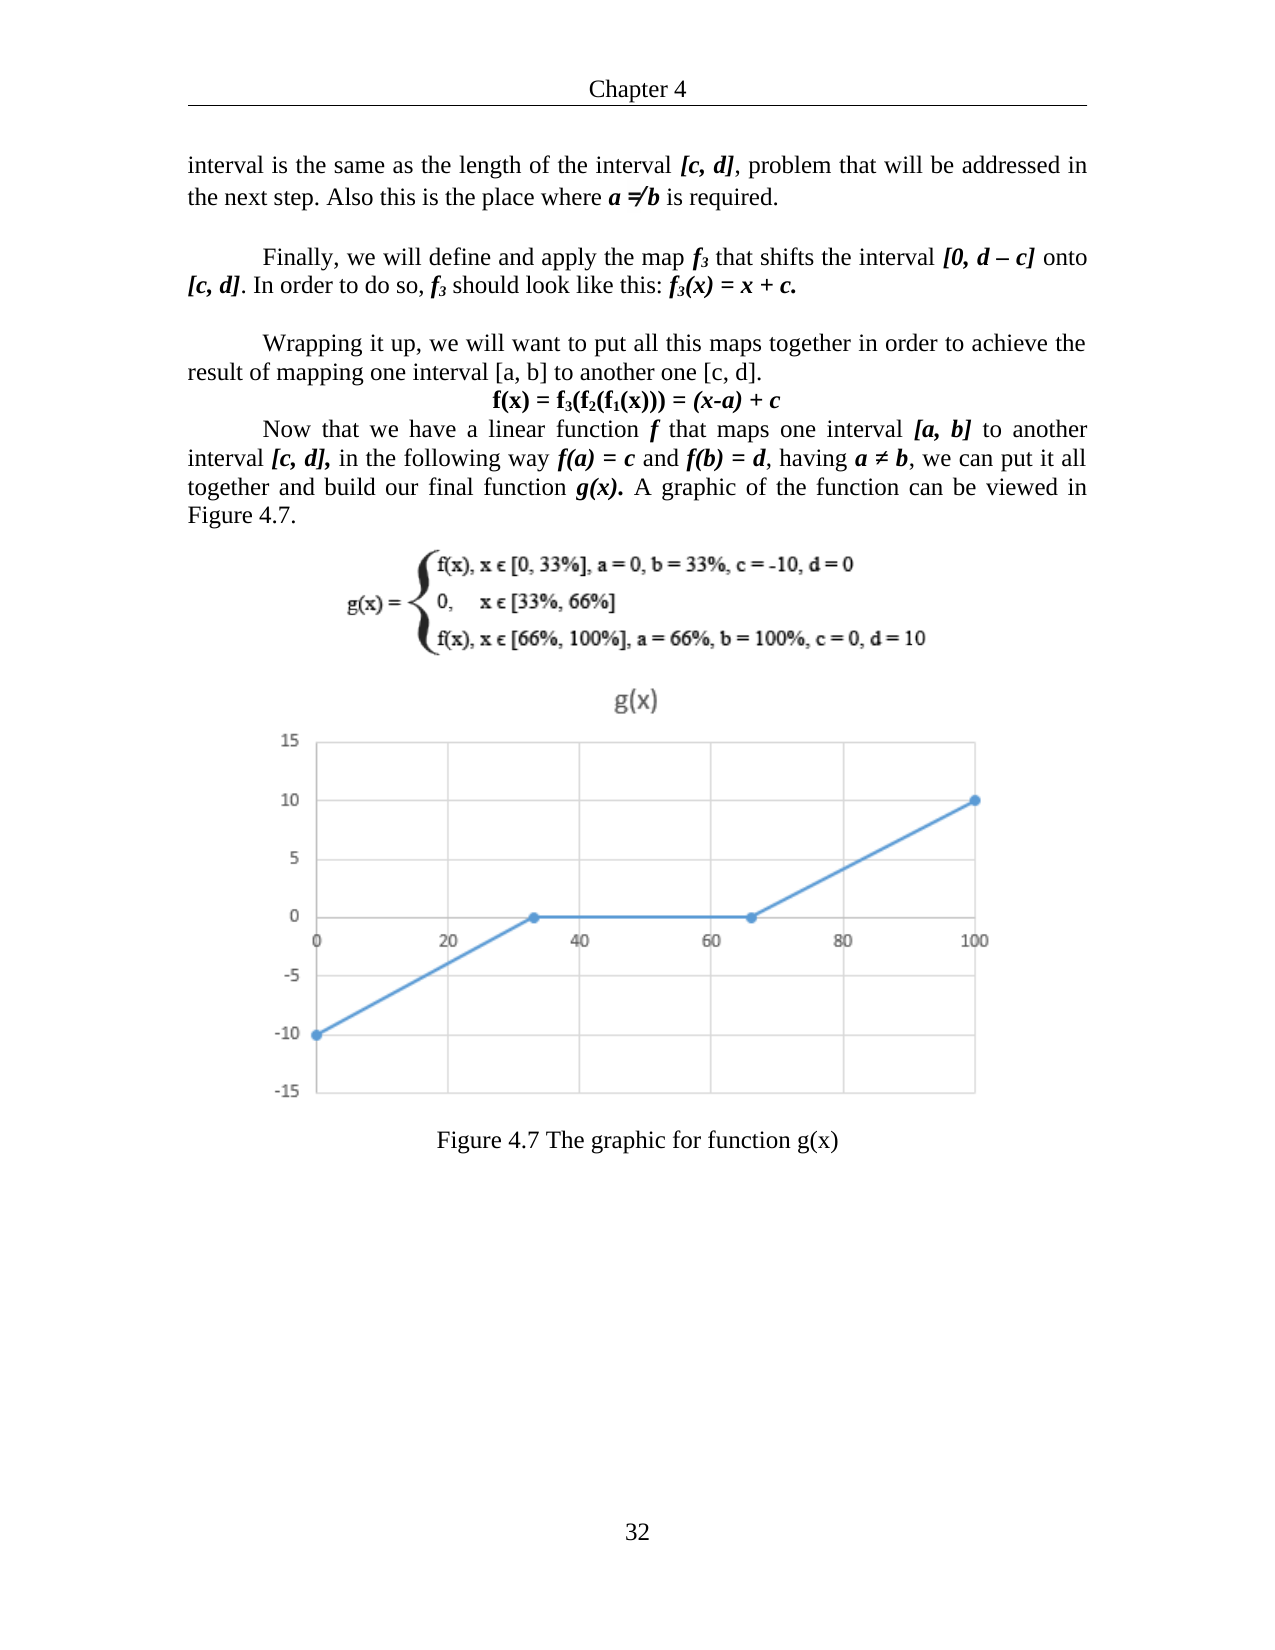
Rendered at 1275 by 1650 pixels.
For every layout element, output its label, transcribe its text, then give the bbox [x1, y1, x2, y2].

text Wrapping it up, we will want to put all this maps together in order to achieve the result of mapping one interval [a, b] to another one [c, d]. [187, 328, 1087, 385]
text Now that we have a linear function f that maps one interval [a, b] to another interval [c, d], in the following way f(a) = c and f(b) = d, having a ≠ b, we can put it all together and build our final function g(x). A graphic of the function can be viewed in Figure 4.7. [187, 414, 1087, 529]
text f(x) = f3(f2(f1(x))) = (x-a) + c [187, 385, 1087, 414]
text Finally, we will define and apply the map f3 that shifts the interval [0, d – c] onto [c, d]. In order to do so, f3 should look like this: f3(x) = x + c. [187, 242, 1087, 299]
picture [266, 529, 1009, 1113]
text Figure 4.7 The graphic for function g(x) [187, 1125, 1087, 1154]
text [187, 150, 1087, 213]
